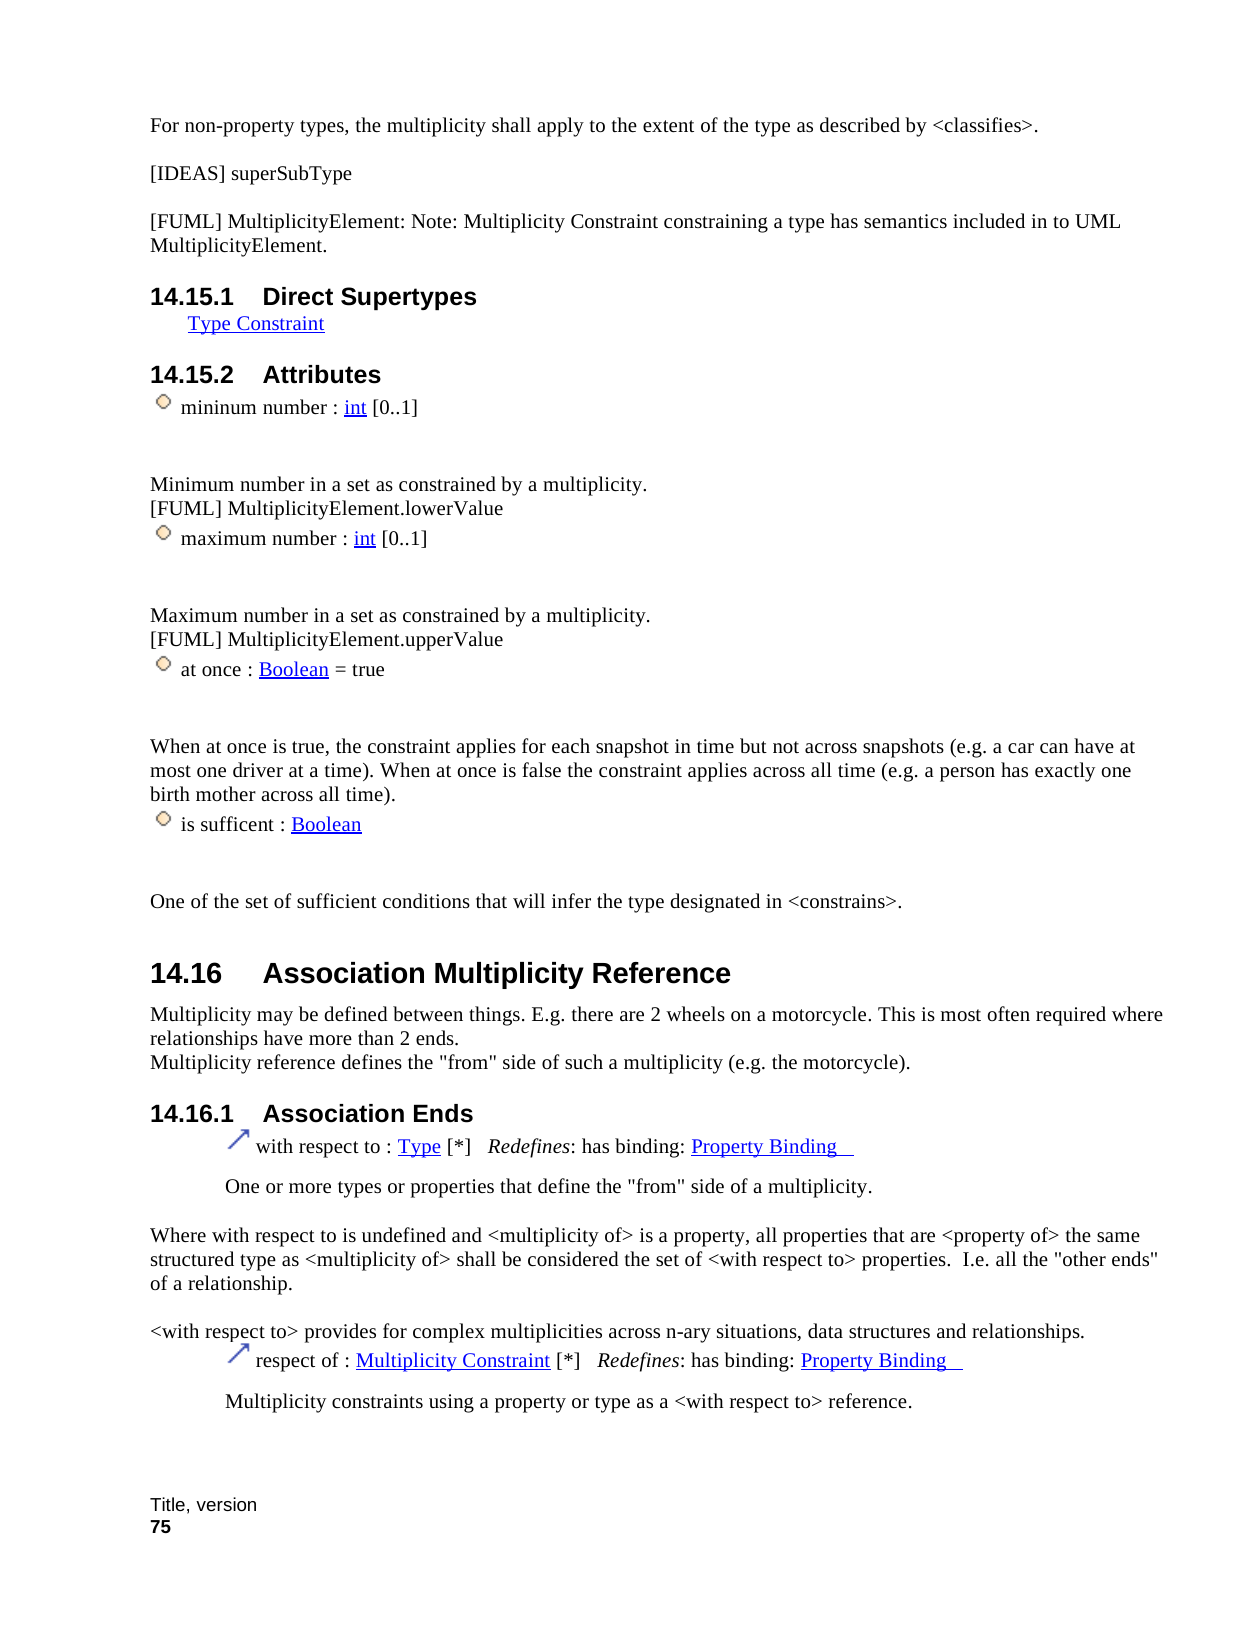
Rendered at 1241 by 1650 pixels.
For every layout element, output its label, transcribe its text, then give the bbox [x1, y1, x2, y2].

picture [150, 650, 176, 676]
picture [150, 388, 176, 414]
text mininum number : int [0..1] [150, 389, 1165, 419]
picture [150, 519, 176, 545]
text One of the set of sufficient conditions that will infer the type designated in <constrains>. [150, 889, 1165, 913]
text is sufficent : Boolean [150, 806, 1165, 836]
text at once : Boolean = true [150, 651, 1165, 681]
text When at once is true, the constraint applies for each snapshot in time but not across snapshots (e.g. a car can have at most one driver at a time). When at once is false the constraint applies across all time (e.g. a person has exactly one birth mother across all time). [150, 734, 1165, 806]
text Multiplicity may be defined between things. E.g. there are 2 wheels on a motorcycle. This is most often required where relationships have more than 2 ends. Multiplicity reference defines the "from" side of such a multiplicity (e.g. the motorcycle). [150, 1002, 1165, 1074]
subtitle Association Multiplicity Reference [150, 956, 1165, 990]
picture [225, 1128, 251, 1154]
text with respect to : Type [*] Redefines: has binding: Property Binding [150, 1128, 1165, 1158]
text maximum number : int [0..1] [150, 520, 1165, 549]
text One or more types or properties that define the "from" side of a multiplicity. Where with respect to is undefined and <multiplicity of> is a property, all properties that are <property of> the same structured type as <multiplicity of> shall be considered the set of <with respect to> properties. I.e. all the "other ends" of a relationship. <with respect to> provides for complex multiplicities across n-ary situations, data structures and relationships. [150, 1174, 1165, 1343]
text Type Constraint [187, 311, 1165, 335]
picture [150, 805, 176, 831]
subtitle Attributes [150, 360, 1165, 389]
picture [225, 1342, 251, 1368]
subtitle Direct Supertypes [150, 282, 1165, 311]
text Maximum number in a set as constrained by a multiplicity. [FUML] MultiplicityElement.upperValue [150, 603, 1165, 651]
text respect of : Multiplicity Constraint [*] Redefines: has binding: Property Binding [150, 1343, 1165, 1372]
text Multiplicity constraints using a property or type as a <with respect to> reference. [150, 1389, 1165, 1413]
text Minimum number in a set as constrained by a multiplicity. [FUML] MultiplicityElement.lowerValue [150, 472, 1165, 520]
subtitle Association Ends [150, 1099, 1165, 1128]
